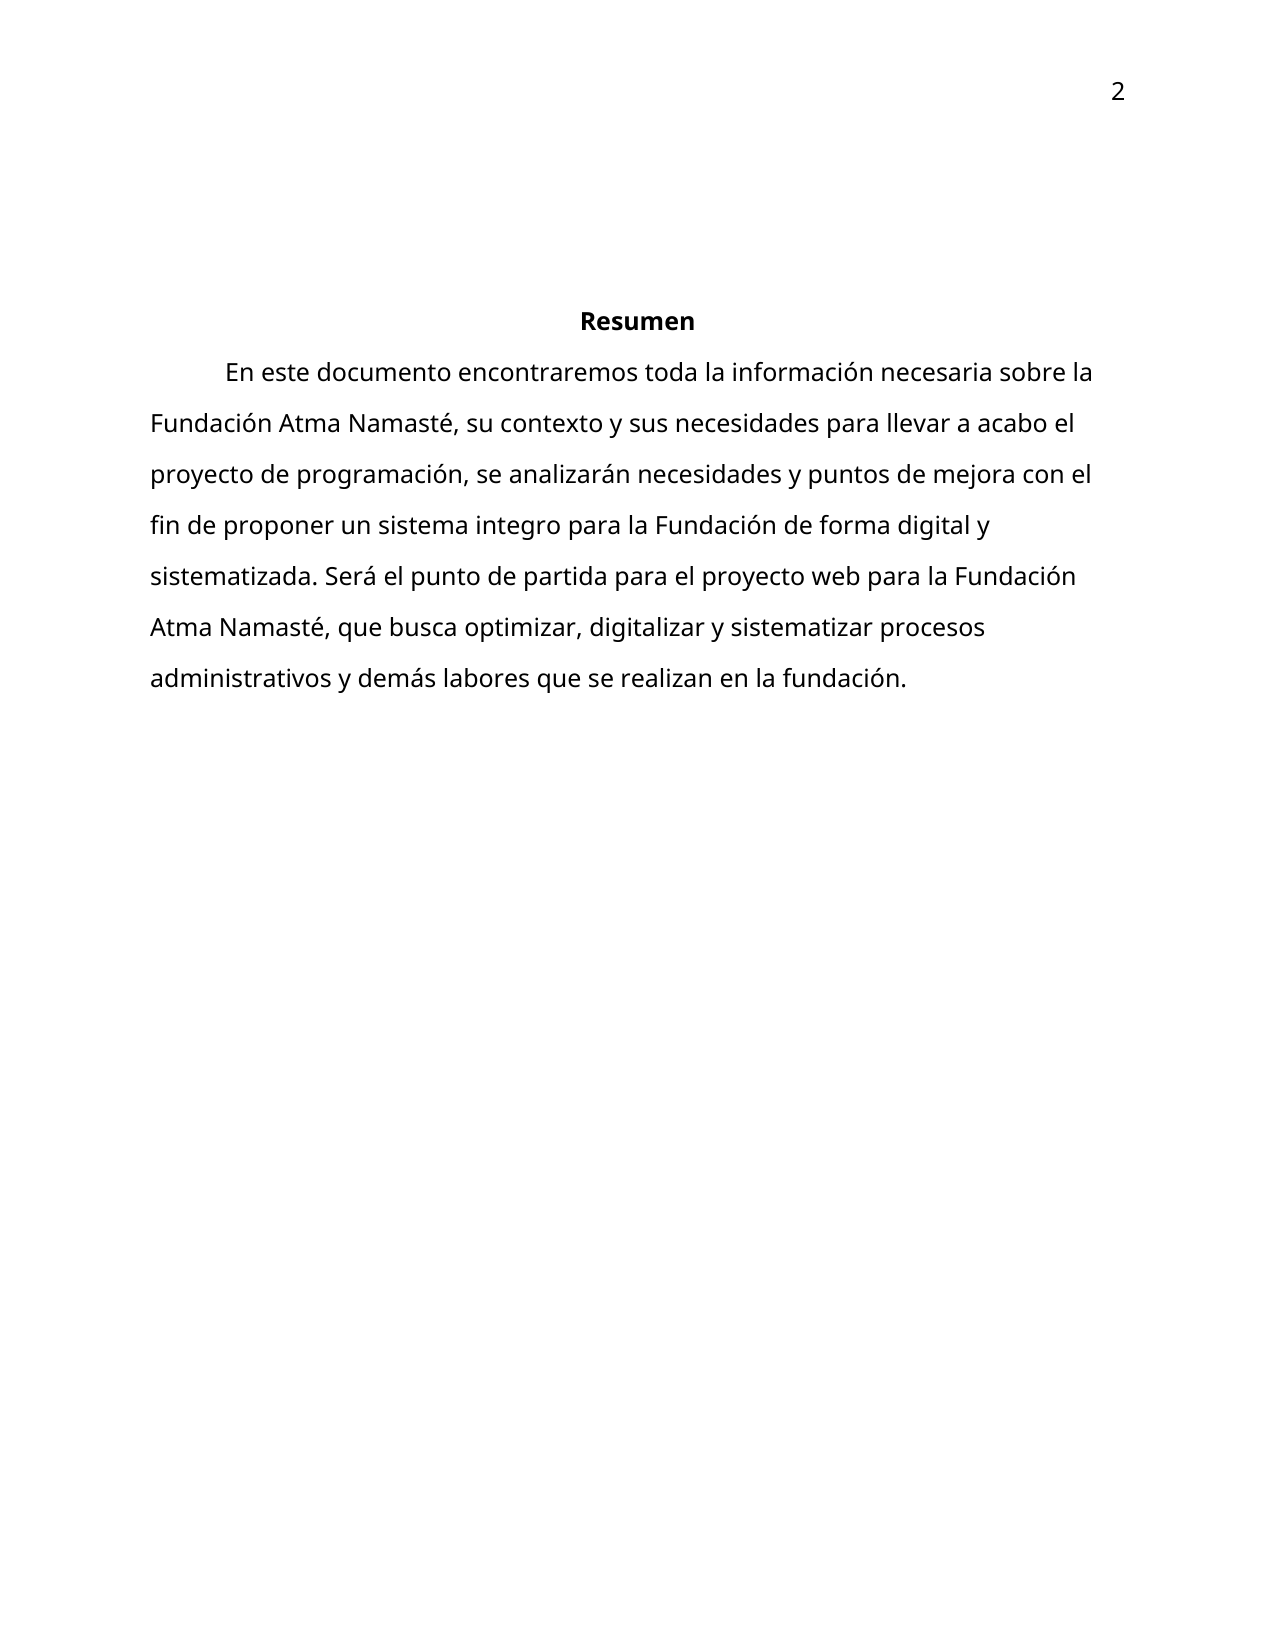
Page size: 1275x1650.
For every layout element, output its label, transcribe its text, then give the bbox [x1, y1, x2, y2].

text En este documento encontraremos toda la información necesaria sobre la Fundación Atma Namasté, su contexto y sus necesidades para llevar a acabo el proyecto de programación, se analizarán necesidades y puntos de mejora con el fin de proponer un sistema integro para la Fundación de forma digital y sistematizada. Será el punto de partida para el proyecto web para la Fundación Atma Namasté, que busca optimizar, digitalizar y sistematizar procesos administrativos y demás labores que se realizan en la fundación. [150, 354, 1125, 694]
subtitle Resumen [150, 303, 1125, 337]
